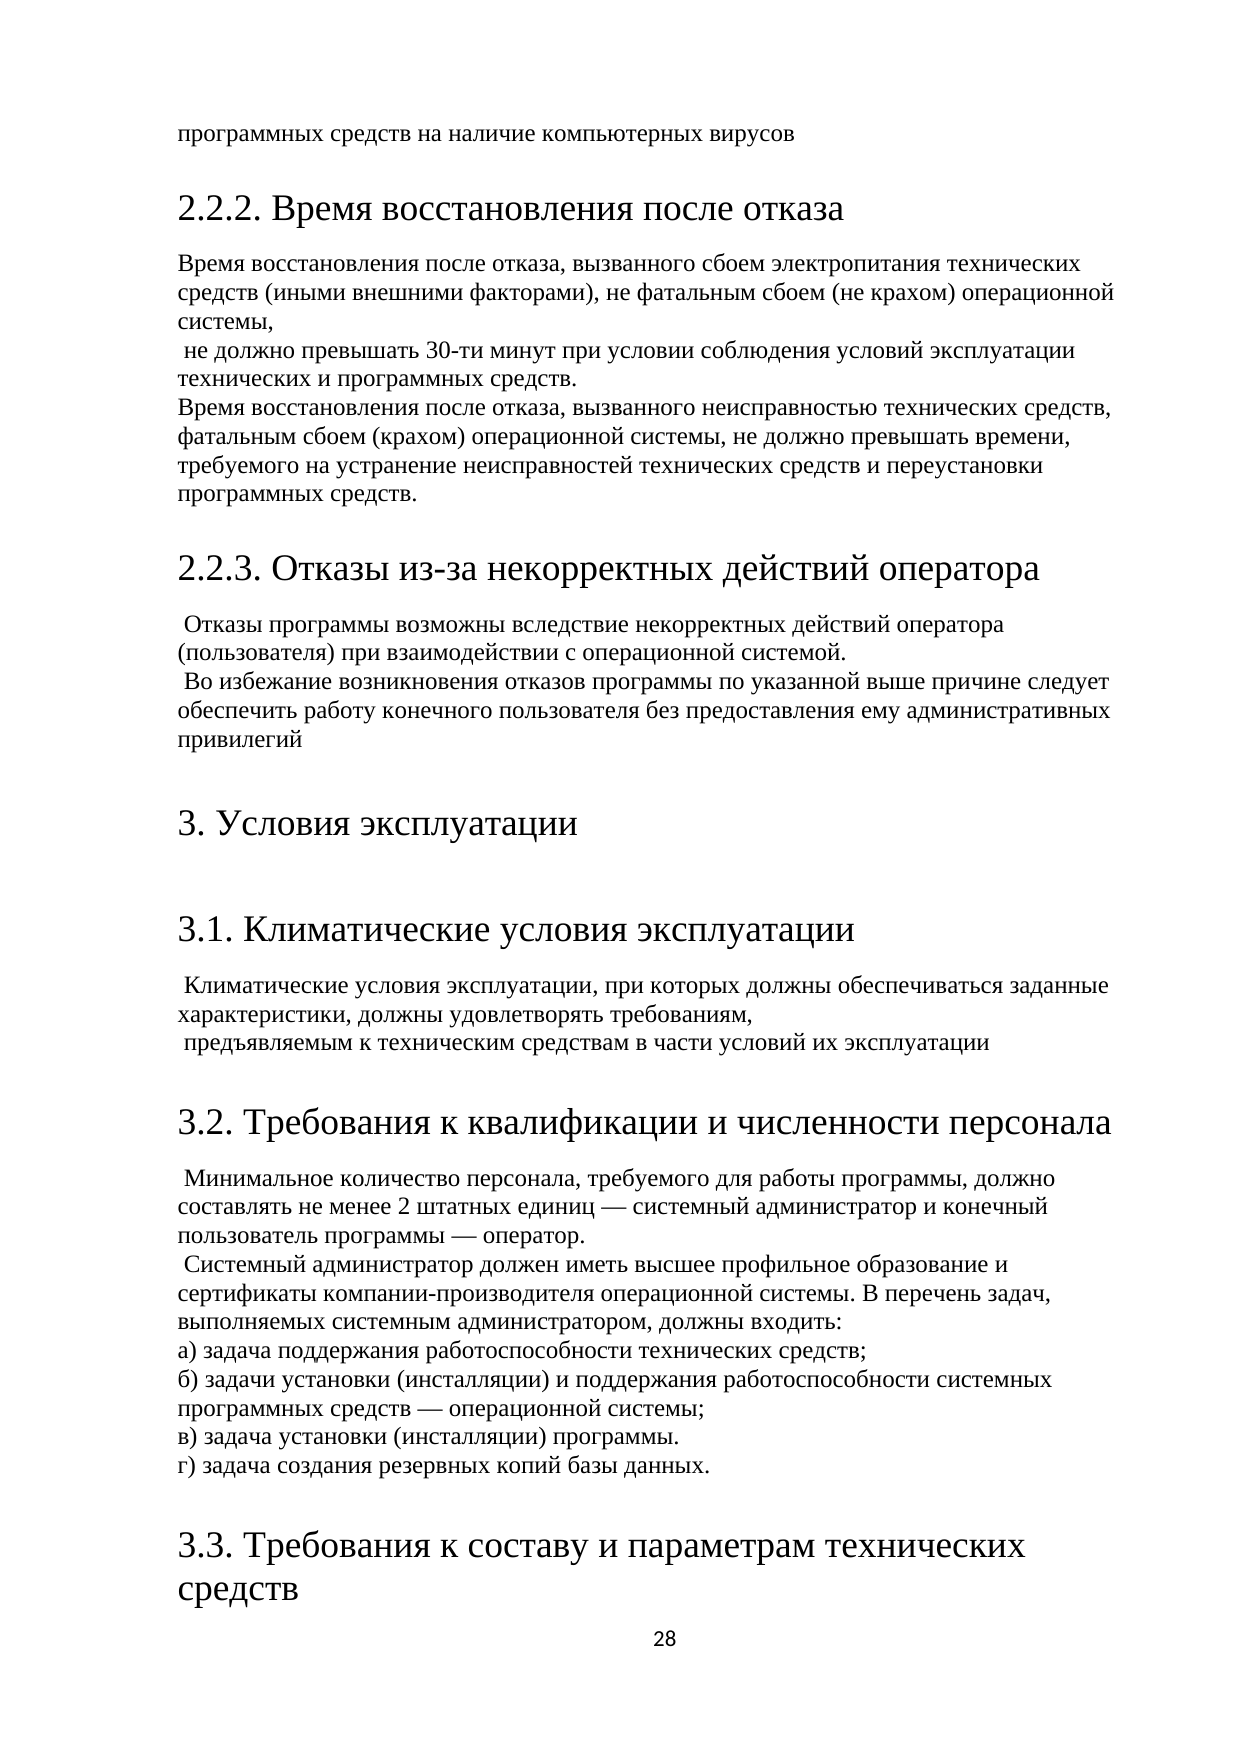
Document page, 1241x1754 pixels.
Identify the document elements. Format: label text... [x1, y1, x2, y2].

text Климатические условия эксплуатации, при которых должны обеспечиваться заданные характеристики, должны удовлетворять требованиям, [177, 970, 1152, 1027]
text Время восстановления после отказа, вызванного неисправностью технических средств, фатальным сбоем (крахом) операционной системы, не должно превышать времени, требуемого на устранение неисправностей технических средств и переустановки программных средств. [177, 392, 1152, 507]
text 3.3. Требования к составу и параметрам технических средств [177, 1522, 1152, 1608]
text предъявляемым к техническим средствам в части условий их эксплуатации [177, 1027, 1152, 1056]
text 3.2. Требования к квалификации и численности персонала [177, 1099, 1152, 1142]
text 2.2.2. Время восстановления после отказа [177, 185, 1152, 228]
text 3.1. Климатические условия эксплуатации [177, 907, 1152, 950]
text 3. Условия эксплуатации [177, 800, 1152, 843]
text б) задачи установки (инсталляции) и поддержания работоспособности системных программных средств — операционной системы; [177, 1364, 1152, 1421]
text Минимальное количество персонала, требуемого для работы программы, должно составлять не менее 2 штатных единиц — системный администратор и конечный пользователь программы — оператор. [177, 1163, 1152, 1249]
text а) задача поддержания работоспособности технических средств; [177, 1335, 1152, 1364]
text Время восстановления после отказа, вызванного сбоем электропитания технических средств (иными внешними факторами), не фатальным сбоем (не крахом) операционной системы, [177, 248, 1152, 335]
text Отказы программы возможны вследствие некорректных действий оператора (пользователя) при взаимодействии с операционной системой. [177, 609, 1152, 666]
text Во избежание возникновения отказов программы по указанной выше причине следует обеспечить работу конечного пользователя без предоставления ему административных привилегий [177, 666, 1152, 752]
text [177, 118, 1152, 147]
text Системный администратор должен иметь высшее профильное образование и сертификаты компании-производителя операционной системы. В перечень задач, выполняемых системным администратором, должны входить: [177, 1249, 1152, 1335]
text не должно превышать 30-ти минут при условии соблюдения условий эксплуатации технических и программных средств. [177, 335, 1152, 392]
text в) задача установки (инсталляции) программы. [177, 1421, 1152, 1450]
text г) задача создания резервных копий базы данных. [177, 1450, 1152, 1479]
text 2.2.3. Отказы из-за некорректных действий оператора [177, 546, 1152, 589]
